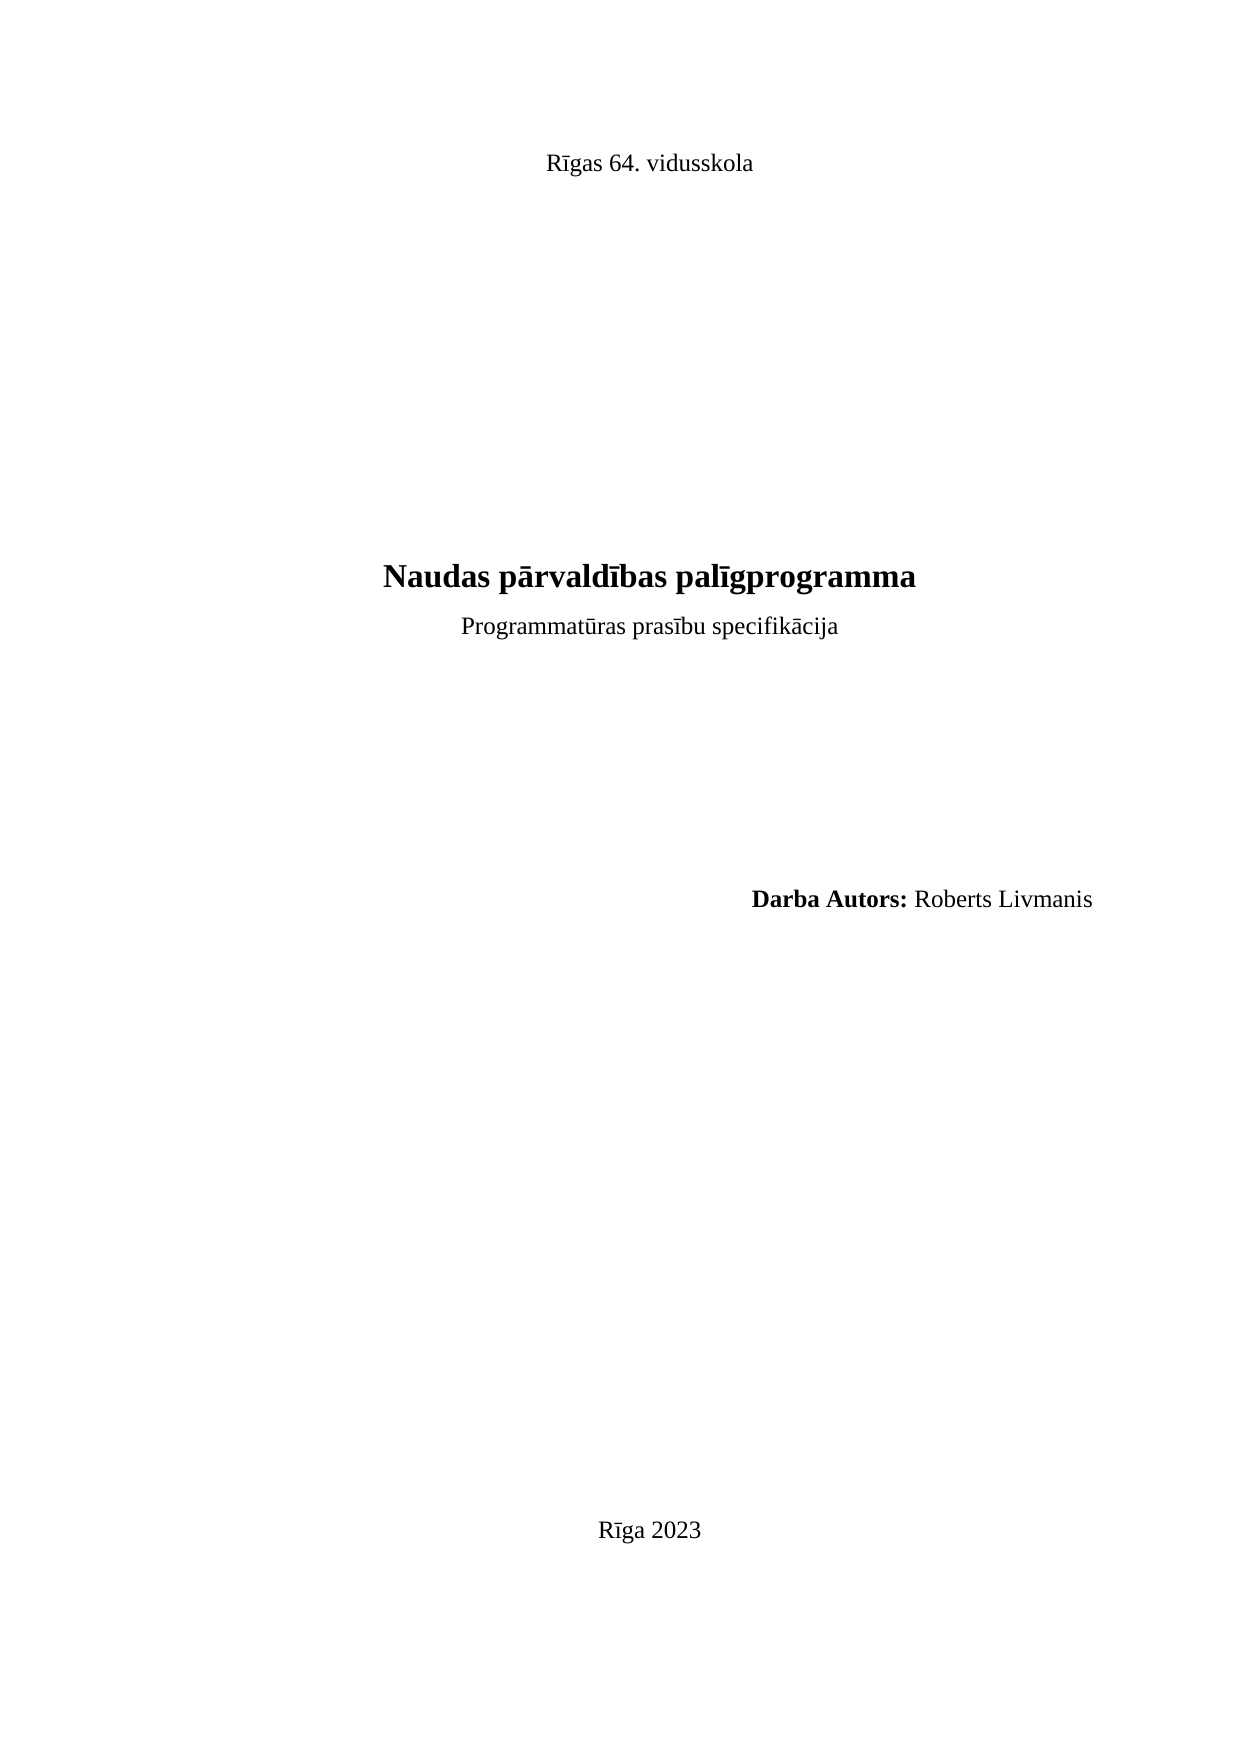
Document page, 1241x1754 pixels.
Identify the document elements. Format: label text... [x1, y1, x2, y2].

text Programmatūras prasību specifikācija [148, 611, 1092, 640]
text Rīga 2023 [148, 1515, 1092, 1544]
text Naudas pārvaldības palīgprogramma [148, 556, 1092, 595]
text Darba Autors: Roberts Livmanis [148, 884, 1092, 913]
text Rīgas 64. vidusskola [148, 148, 1092, 176]
